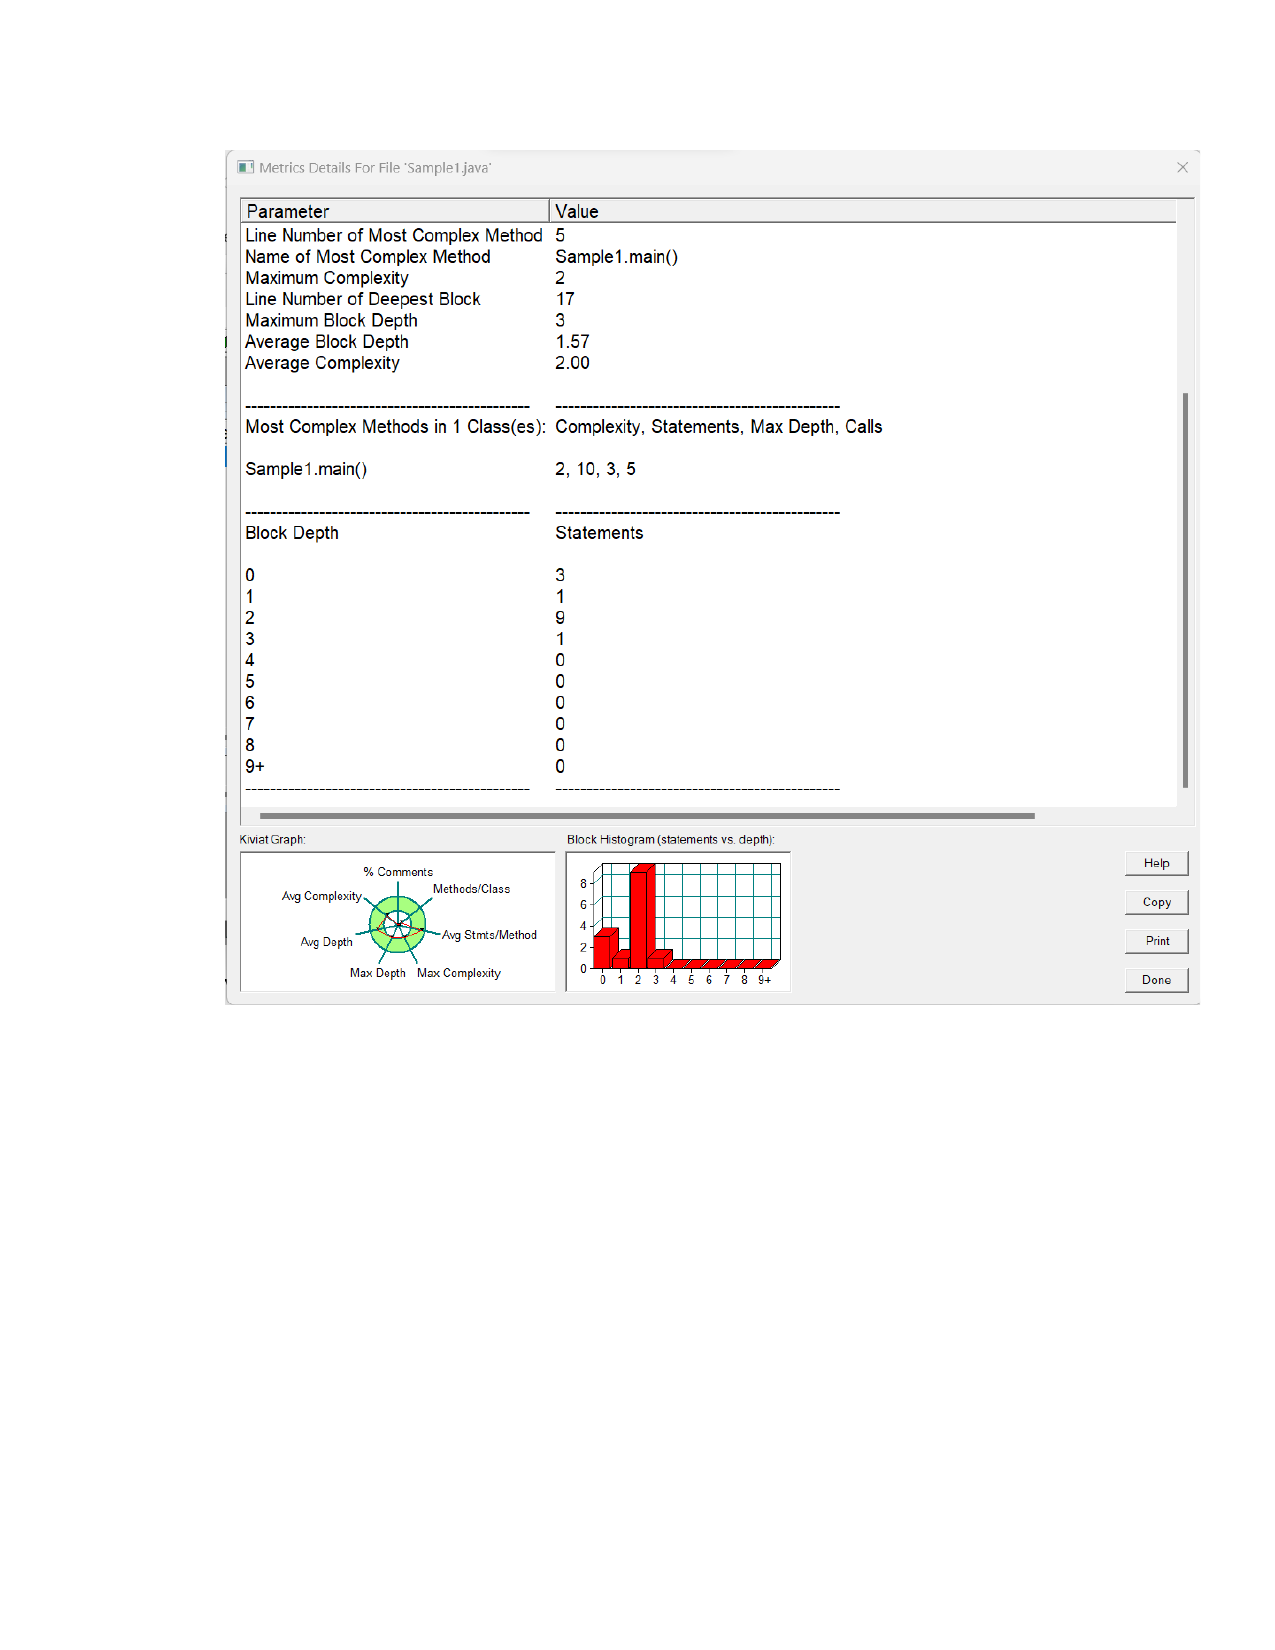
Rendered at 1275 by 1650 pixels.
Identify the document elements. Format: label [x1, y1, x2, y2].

picture [225, 150, 1200, 1005]
